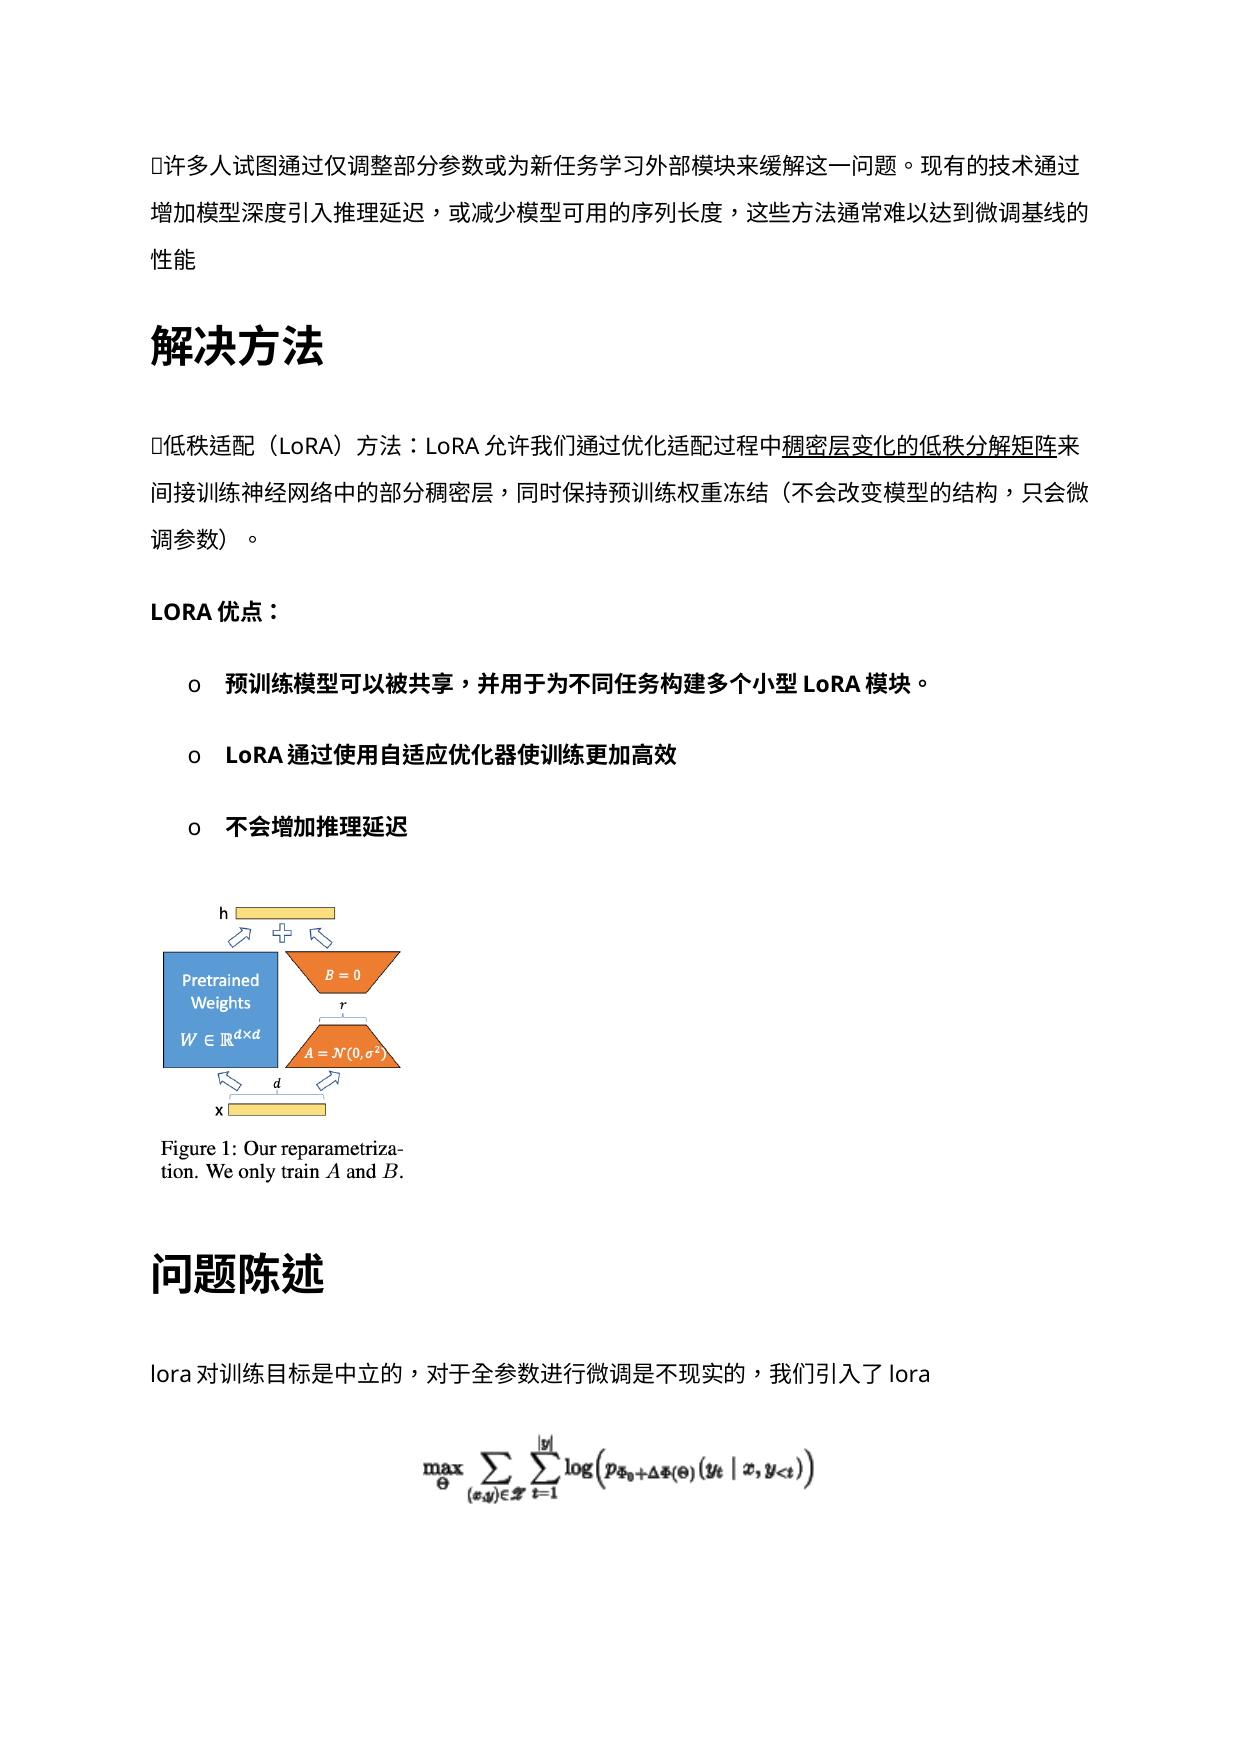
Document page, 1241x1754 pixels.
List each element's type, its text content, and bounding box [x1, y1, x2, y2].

list 预训练模型可以被共享，并用于为不同任务构建多个小型LoRA模块。 [187, 667, 1090, 699]
list 不会增加推理延迟 [187, 811, 1090, 842]
text ✅低秩适配（LoRA）方法：LoRA允许我们通过优化适配过程中稠密层变化的低秩分解矩阵来间接训练神经网络中的部分稠密层，同时保持预训练权重冻结（不会改变模型的结构，只会微调参数）。 [150, 430, 1090, 555]
subtitle 解决方法 [150, 316, 1090, 375]
subtitle 问题陈述 [150, 1244, 1090, 1304]
picture [423, 1430, 817, 1507]
text ❌许多人试图通过仅调整部分参数或为新任务学习外部模块来缓解这一问题。现有的技术通过增加模型深度引入推理延迟，或减少模型可用的序列长度，这些方法通常难以达到微调基线的性能 [150, 150, 1090, 275]
list LoRA通过使用自适应优化器使训练更加高效 [187, 739, 1090, 771]
text LORA优点： [150, 596, 1090, 627]
text lora对训练目标是中立的，对于全参数进行微调是不现实的，我们引入了lora [150, 1358, 1090, 1390]
picture [150, 883, 434, 1204]
